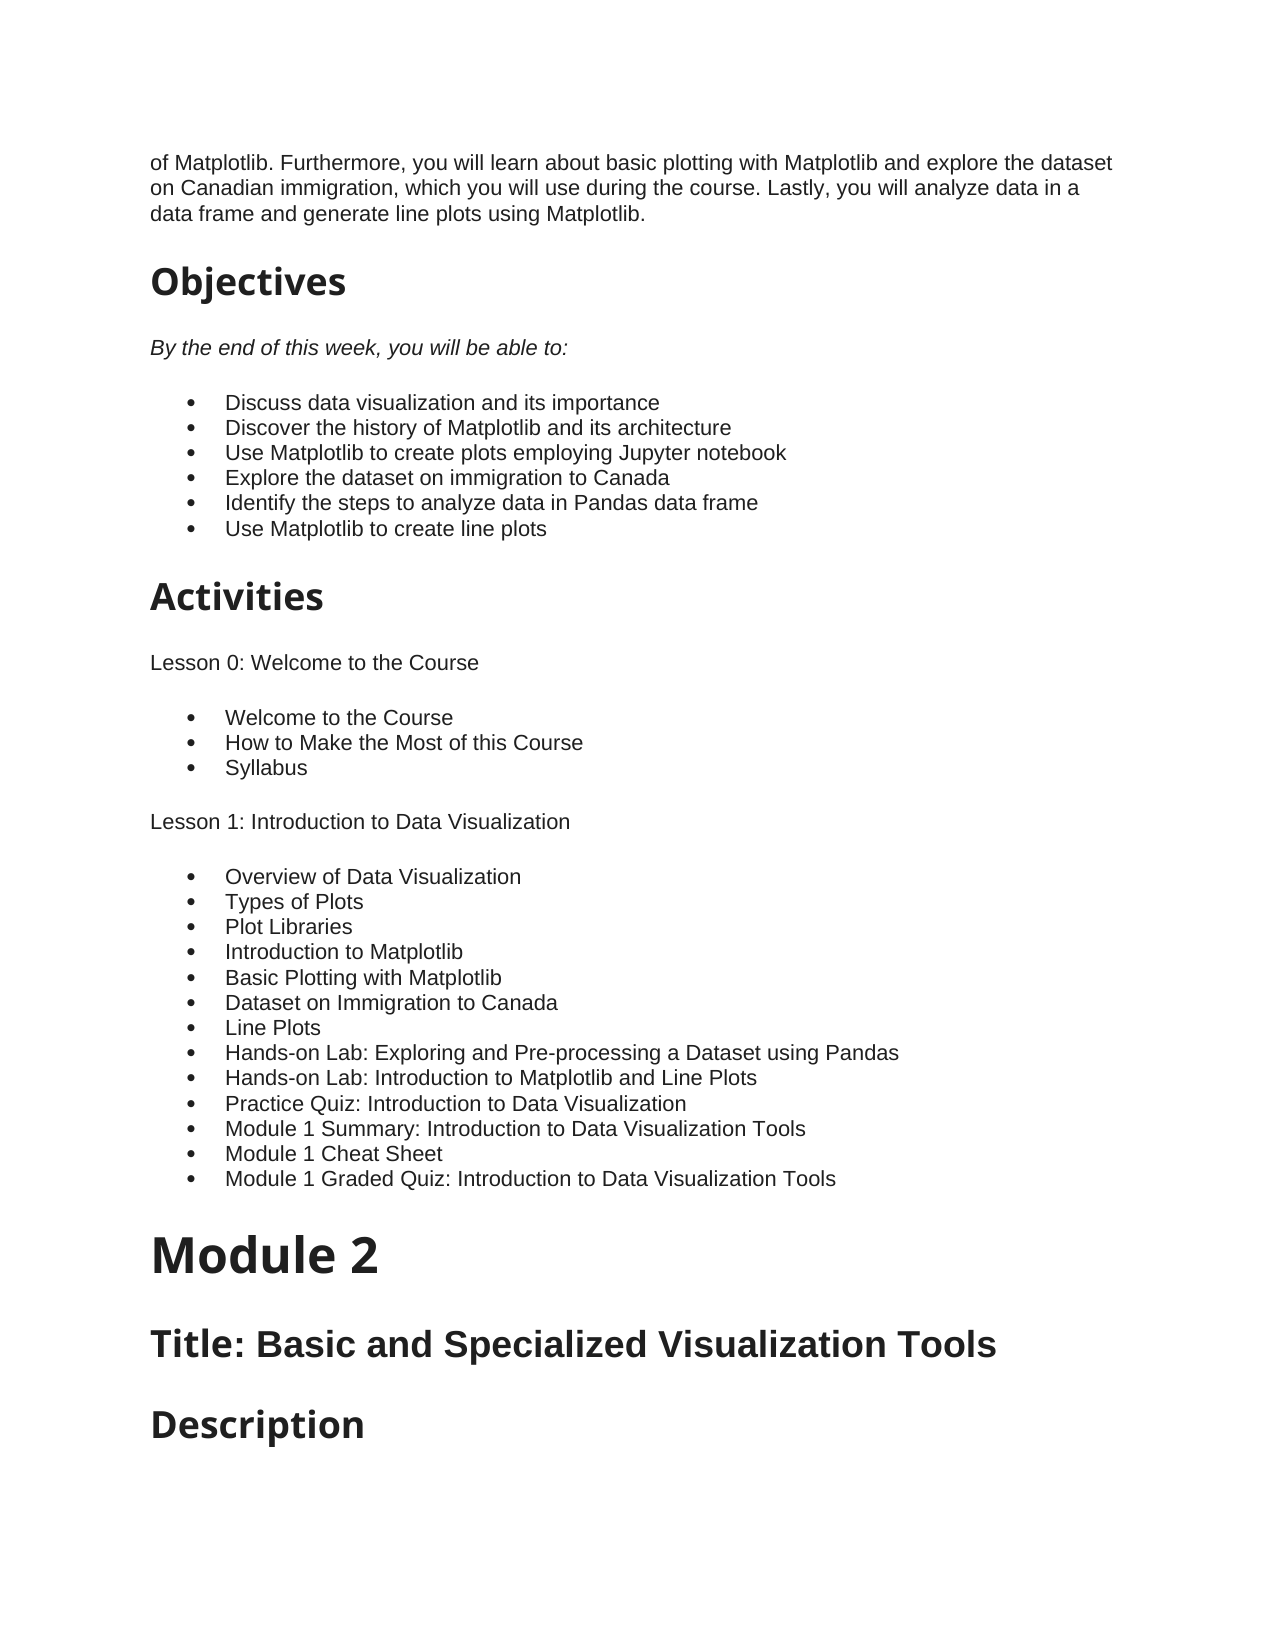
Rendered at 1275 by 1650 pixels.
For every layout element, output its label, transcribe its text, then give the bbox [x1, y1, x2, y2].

list Identify the steps to analyze data in Pandas data frame [187, 490, 1125, 515]
list Module 1 Graded Quiz: Introduction to Data Visualization Tools [187, 1166, 1125, 1191]
list Line Plots [187, 1015, 1125, 1040]
text Title: Basic and Specialized Visualization Tools [150, 1318, 1125, 1369]
list Hands-on Lab: Introduction to Matplotlib and Line Plots [187, 1065, 1125, 1090]
list How to Make the Most of this Course [187, 729, 1125, 755]
list Practice Quiz: Introduction to Data Visualization [187, 1090, 1125, 1116]
text Activities [150, 570, 1125, 621]
text Description [150, 1398, 1125, 1449]
list Explore the dataset on immigration to Canada [187, 465, 1125, 490]
text Lesson 0: Welcome to the Course [150, 650, 1125, 675]
list Module 1 Summary: Introduction to Data Visualization Tools [187, 1116, 1125, 1141]
list Dataset on Immigration to Canada [187, 989, 1125, 1015]
list Overview of Data Visualization [187, 863, 1125, 889]
text Lesson 1: Introduction to Data Visualization [150, 809, 1125, 834]
list Use Matplotlib to create line plots [187, 515, 1125, 541]
text Objectives [150, 255, 1125, 306]
list Plot Libraries [187, 914, 1125, 939]
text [150, 150, 1125, 226]
list Basic Plotting with Matplotlib [187, 964, 1125, 989]
list Discuss data visualization and its importance [187, 389, 1125, 414]
list Introduction to Matplotlib [187, 939, 1125, 964]
list Syllabus [187, 755, 1125, 780]
text Module 2 [150, 1220, 1125, 1288]
list Discover the history of Matplotlib and its architecture [187, 414, 1125, 440]
list Types of Plots [187, 889, 1125, 914]
list Welcome to the Course [187, 704, 1125, 729]
list Use Matplotlib to create plots employing Jupyter notebook [187, 440, 1125, 465]
list Module 1 Cheat Sheet [187, 1141, 1125, 1166]
list Hands-on Lab: Exploring and Pre-processing a Dataset using Pandas [187, 1040, 1125, 1065]
text By the end of this week, you will be able to: [150, 335, 1125, 360]
